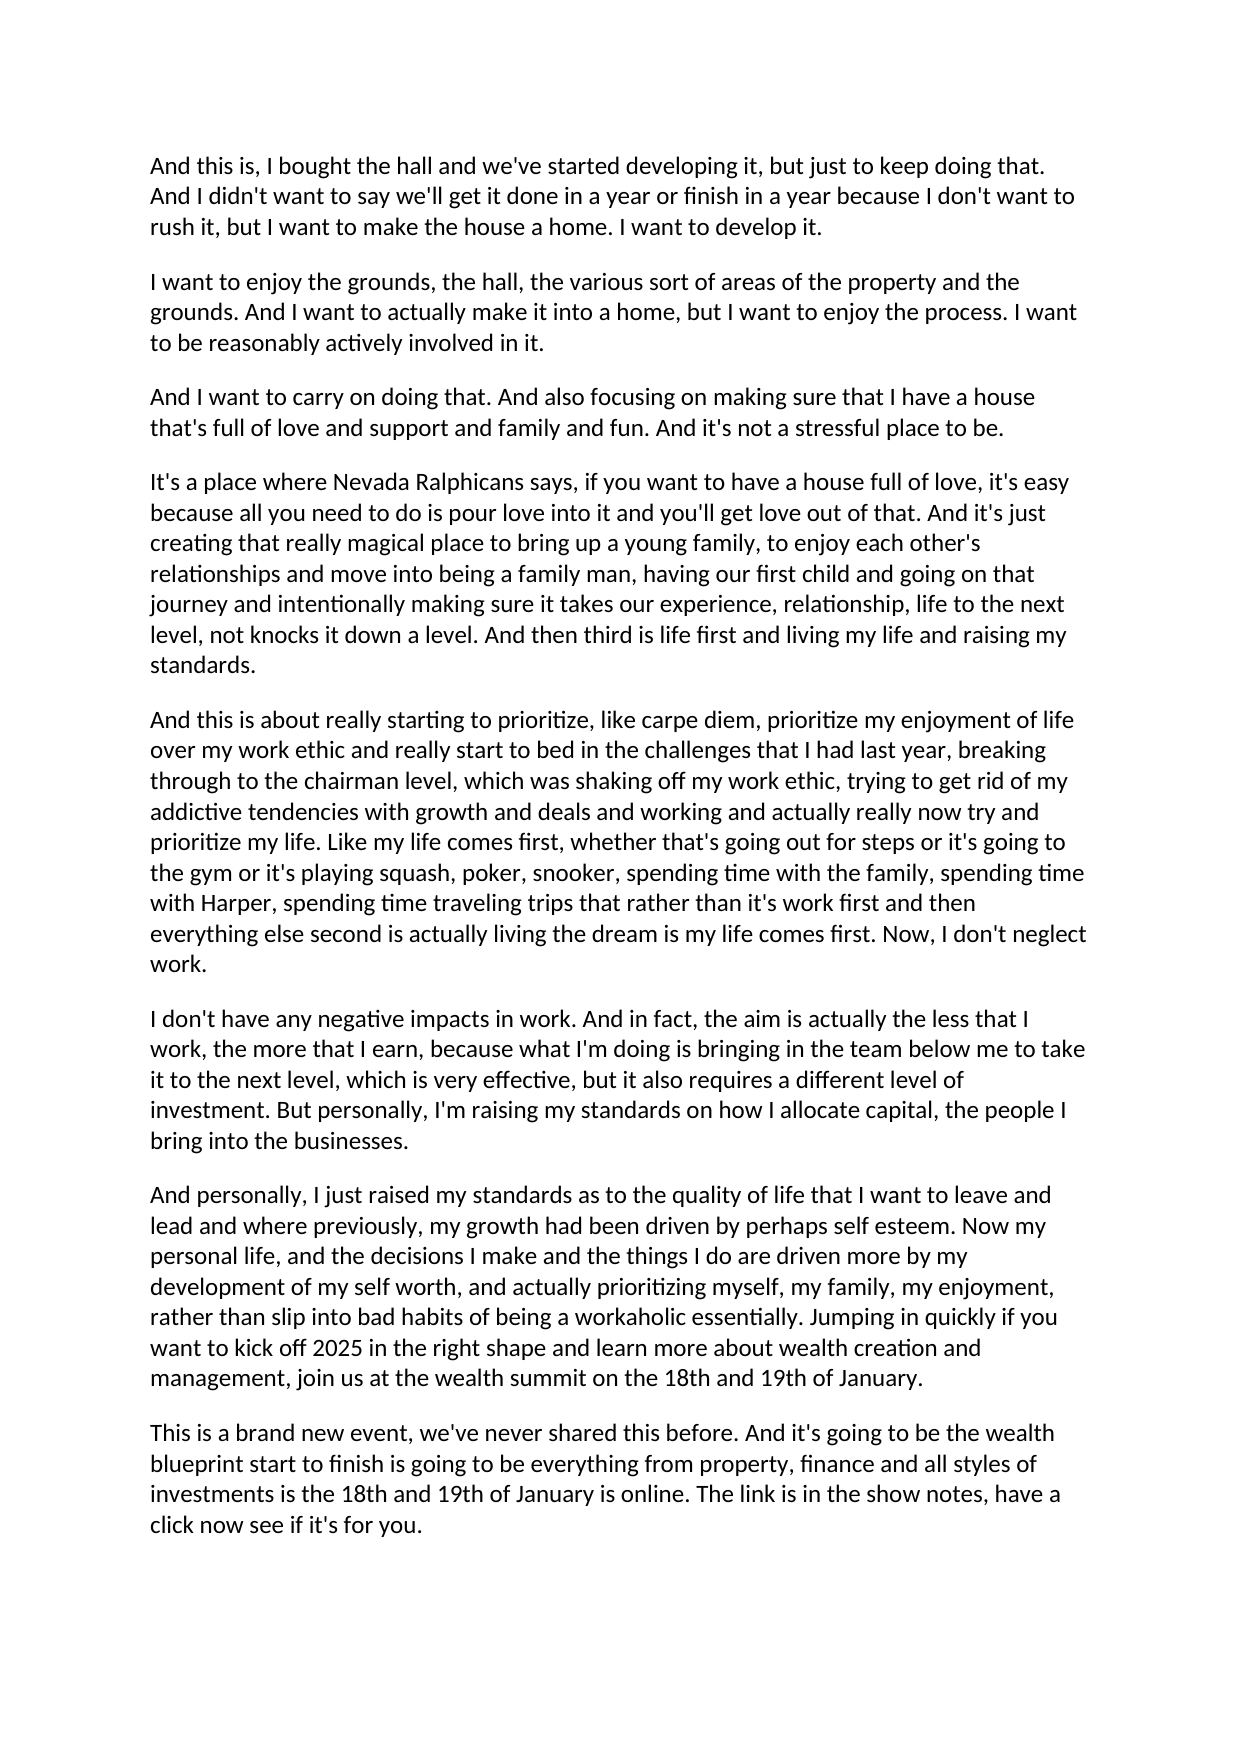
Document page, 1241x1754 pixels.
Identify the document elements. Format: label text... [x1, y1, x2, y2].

text And I want to carry on doing that. And also focusing on making sure that I have a house that's full of love and support and family and fun. And it's not a stressful place to be. [150, 381, 1090, 442]
text And personally, I just raised my standards as to the quality of life that I want to leave and lead and where previously, my growth had been driven by perhaps self esteem. Now my personal life, and the decisions I make and the things I do are driven more by my development of my self worth, and actually prioritizing myself, my family, my enjoyment, rather than slip into bad habits of being a workaholic essentially. Jumping in quickly if you want to kick off 2025 in the right shape and learn more about wealth creation and management, join us at the wealth summit on the 18th and 19th of January. [150, 1179, 1090, 1393]
text And this is, I bought the hall and we've started developing it, but just to keep doing that. And I didn't want to say we'll get it done in a year or finish in a year because I don't want to rush it, but I want to make the house a home. I want to develop it. [150, 150, 1090, 242]
text This is a brand new event, we've never shared this before. And it's going to be the wealth blueprint start to finish is going to be everything from property, finance and all styles of investments is the 18th and 19th of January is online. The link is in the show notes, have a click now see if it's for you. [150, 1417, 1090, 1539]
text I want to enjoy the grounds, the hall, the various sort of areas of the property and the grounds. And I want to actually make it into a home, but I want to enjoy the process. I want to be reasonably actively involved in it. [150, 266, 1090, 357]
text It's a place where Nevada Ralphicans says, if you want to have a house full of love, it's easy because all you need to do is pour love into it and you'll get love out of that. And it's just creating that really magical place to bring up a young family, to enjoy each other's relationships and move into being a family man, having our first child and going on that journey and intentionally making sure it takes our experience, relationship, life to the next level, not knocks it down a level. And then third is life first and living my life and raising my standards. [150, 466, 1090, 680]
text I don't have any negative impacts in work. And in fact, the aim is actually the less that I work, the more that I earn, because what I'm doing is bringing in the team below me to take it to the next level, which is very effective, but it also requires a different level of investment. But personally, I'm raising my standards on how I allocate capital, the people I bring into the businesses. [150, 1003, 1090, 1155]
text And this is about really starting to prioritize, like carpe diem, prioritize my enjoyment of life over my work ethic and really start to bed in the challenges that I had last year, breaking through to the chairman level, which was shaking off my work ethic, trying to get rid of my addictive tendencies with growth and deals and working and actually really now try and prioritize my life. Like my life comes first, whether that's going out for steps or it's going to the gym or it's playing squash, poker, snooker, spending time with the family, spending time with Harper, spending time traveling trips that rather than it's work first and then everything else second is actually living the dream is my life comes first. Now, I don't neglect work. [150, 704, 1090, 979]
